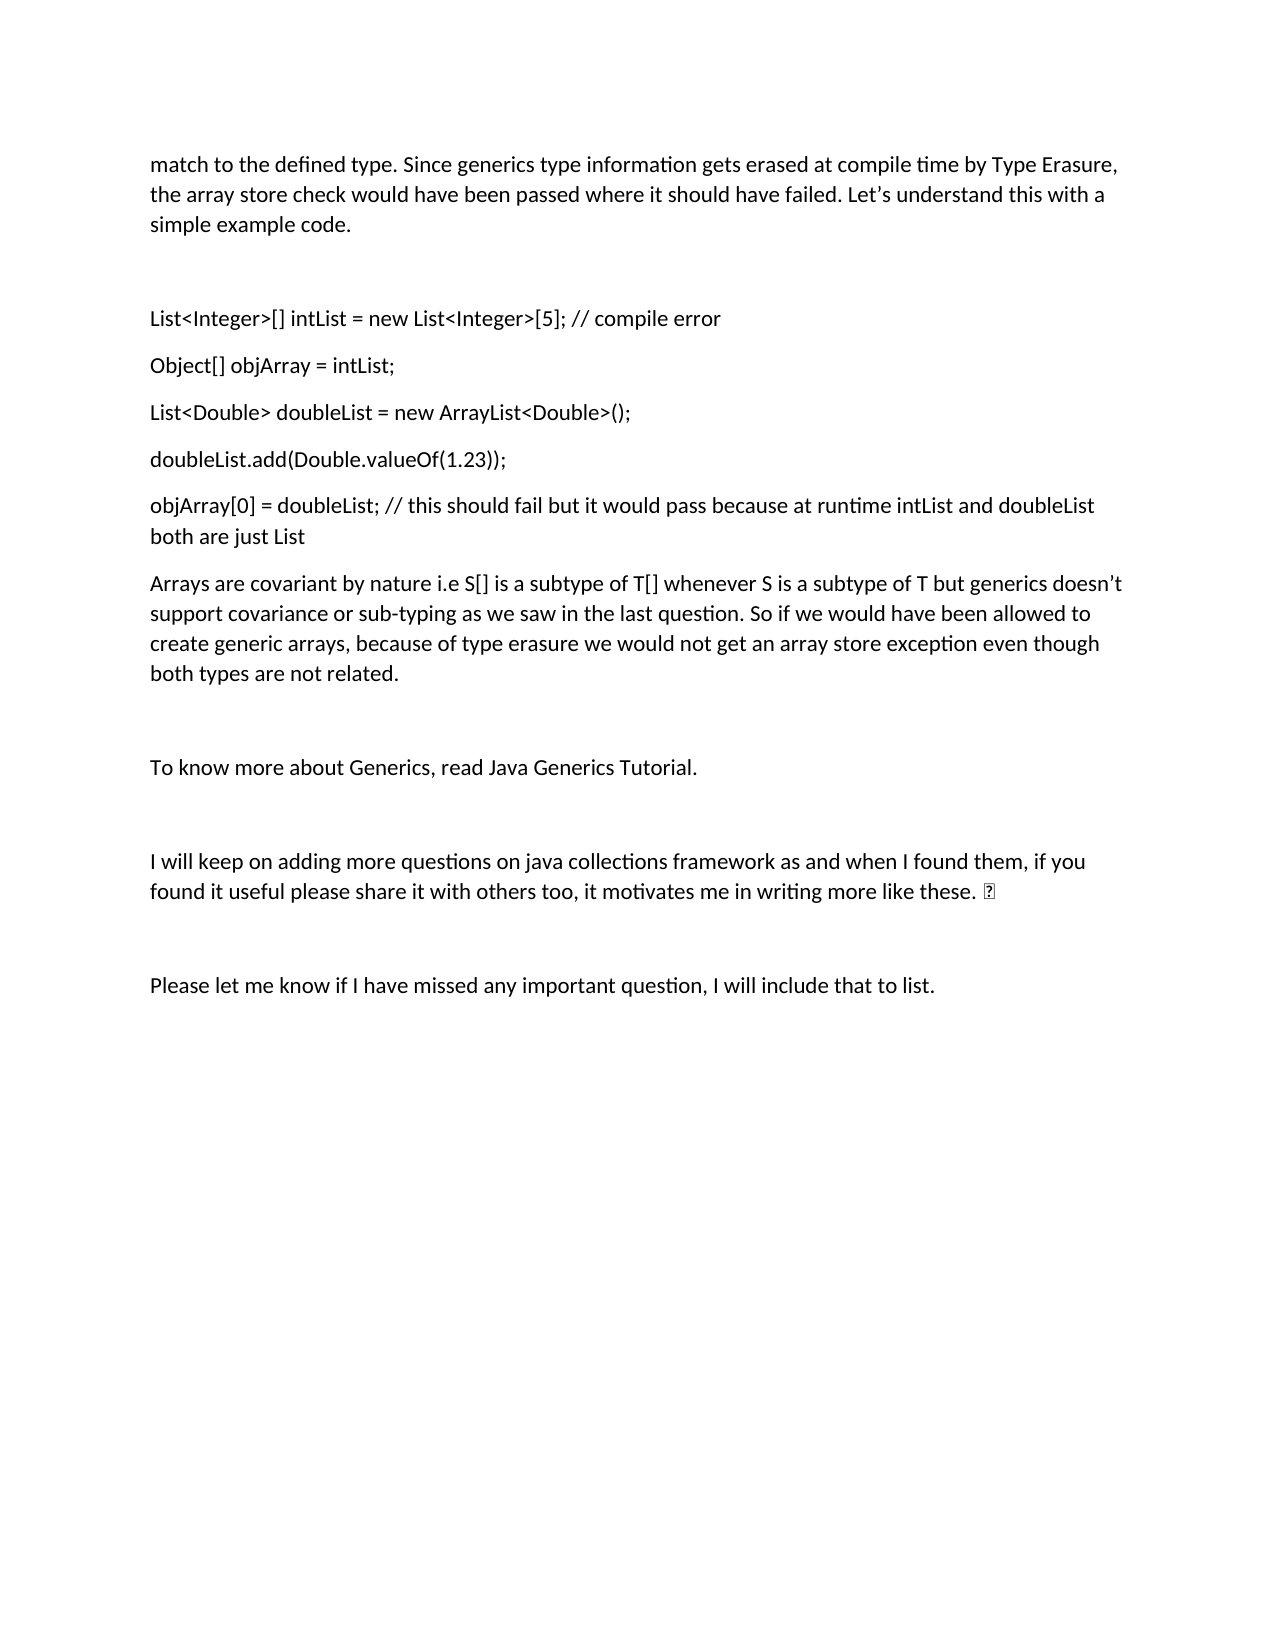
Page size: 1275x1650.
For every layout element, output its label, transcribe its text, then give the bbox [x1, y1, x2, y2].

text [150, 150, 1125, 238]
text List<Double> doubleList = new ArrayList<Double>(); [150, 398, 1125, 426]
text objArray[0] = doubleList; // this should fail but it would pass because at runtime intList and doubleList both are just List [150, 492, 1125, 550]
text To know more about Generics, read Java Generics Tutorial. [150, 753, 1125, 781]
text Arrays are covariant by nature i.e S[] is a subtype of T[] whenever S is a subtype of T but generics doesn’t support covariance or sub-typing as we saw in the last question. So if we would have been allowed to create generic arrays, because of type erasure we would not get an array store exception even though both types are not related. [150, 569, 1125, 687]
text I will keep on adding more questions on java collections framework as and when I found them, if you found it useful please share it with others too, it motivates me in writing more like these. 🙂 [150, 847, 1125, 905]
text List<Integer>[] intList = new List<Integer>[5]; // compile error [150, 304, 1125, 332]
text doubleList.add(Double.valueOf(1.23)); [150, 445, 1125, 473]
text Object[] objArray = intList; [150, 351, 1125, 379]
text Please let me know if I have missed any important question, I will include that to list. [150, 971, 1125, 999]
